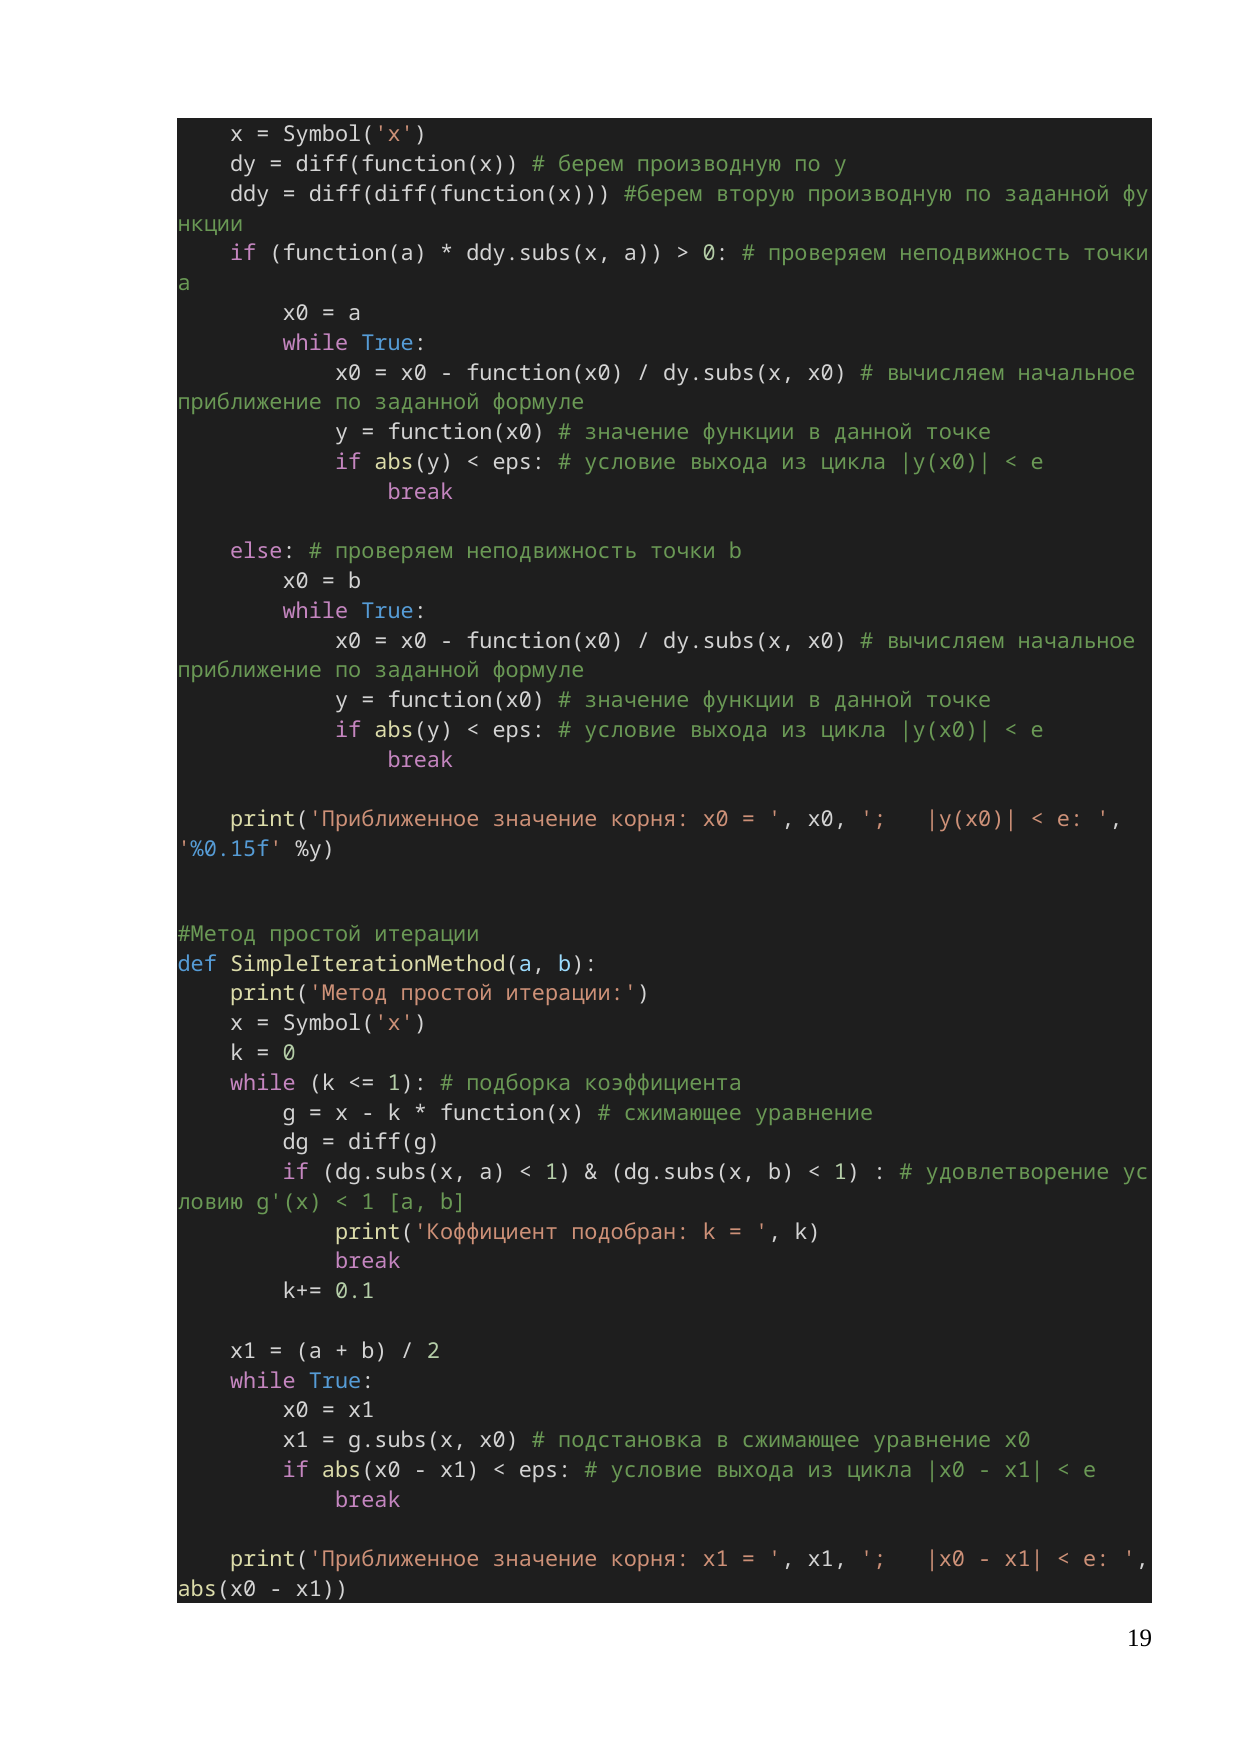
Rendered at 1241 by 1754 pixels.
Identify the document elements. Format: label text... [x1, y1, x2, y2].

text k+= 0.1 [177, 1275, 1152, 1305]
text while (k <= 1): # подборка коэффициента [177, 1067, 1152, 1096]
text break [177, 476, 1152, 505]
text while True: [177, 1364, 1152, 1394]
text g = x - k * function(x) # сжимающее уравнение [177, 1096, 1152, 1126]
text print('Приближенное значение корня: x0 = ', x0, '; |y(x0)| < e: ', '%0.15f' %y) [177, 803, 1152, 863]
text break [177, 1245, 1152, 1275]
text break [177, 1484, 1152, 1513]
text x = Symbol('x') [177, 1007, 1152, 1037]
text x0 = x0 - function(x0) / dy.subs(x, x0) # вычисляем начальное приближение по заданной формуле [177, 624, 1152, 684]
text x0 = x1 [177, 1394, 1152, 1424]
text while True: [177, 327, 1152, 356]
text x0 = b [177, 565, 1152, 595]
text ddy = diff(diff(function(x))) #берем вторую производную по заданной функции [177, 178, 1152, 237]
text dg = diff(g) [177, 1126, 1152, 1156]
text else: # проверяем неподвижность точки b [177, 535, 1152, 565]
text break [177, 744, 1152, 773]
text x0 = x0 - function(x0) / dy.subs(x, x0) # вычисляем начальное приближение по заданной формуле [177, 356, 1152, 416]
text print('Метод простой итерации:') [177, 977, 1152, 1007]
text while True: [177, 595, 1152, 624]
text print('Приближенное значение корня: x1 = ', x1, '; |x0 - x1| < e: ', abs(x0 - x1)) [177, 1543, 1152, 1603]
text y = function(x0) # значение функции в данной точке [177, 416, 1152, 446]
text x1 = (a + b) / 2 [177, 1335, 1152, 1364]
text x = Symbol('x') [177, 118, 1152, 148]
text dy = diff(function(x)) # берем производную по y [177, 148, 1152, 178]
text if abs(y) < eps: # условие выхода из цикла |y(x0)| < e [177, 714, 1152, 744]
text if (function(a) * ddy.subs(x, a)) > 0: # проверяем неподвижность точки a [177, 237, 1152, 297]
text #Метод простой итерации [177, 918, 1152, 947]
text def SimpleIterationMethod(a, b): [177, 947, 1152, 977]
text print('Коффициент подобран: k = ', k) [177, 1216, 1152, 1245]
text if abs(y) < eps: # условие выхода из цикла |y(x0)| < e [177, 446, 1152, 476]
text x0 = a [177, 297, 1152, 327]
text if abs(x0 - x1) < eps: # условие выхода из цикла |x0 - x1| < e [177, 1454, 1152, 1484]
text k = 0 [177, 1037, 1152, 1067]
text x1 = g.subs(x, x0) # подстановка в сжимающее уравнение x0 [177, 1424, 1152, 1454]
text if (dg.subs(x, a) < 1) & (dg.subs(x, b) < 1) : # удовлетворение условию g'(x) < 1 [a, b] [177, 1156, 1152, 1216]
text y = function(x0) # значение функции в данной точке [177, 684, 1152, 714]
